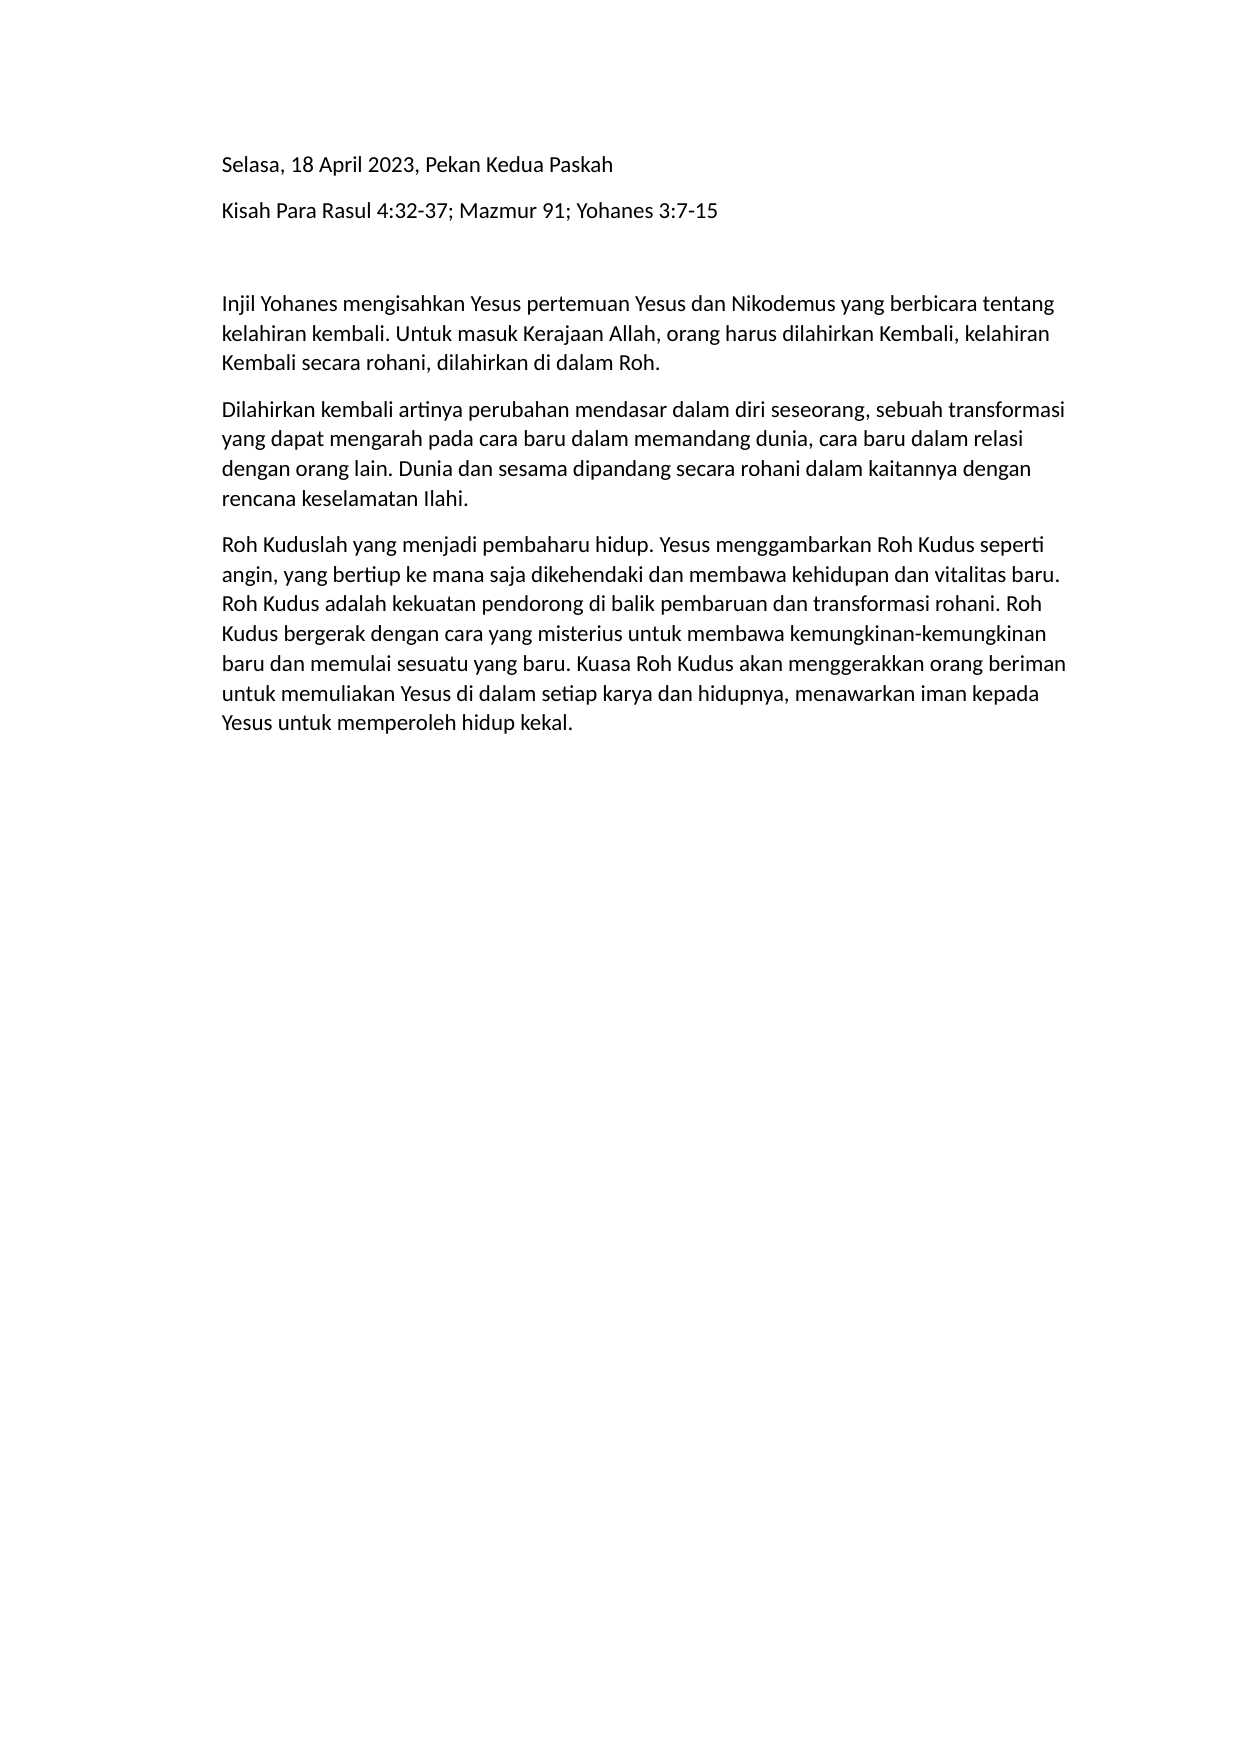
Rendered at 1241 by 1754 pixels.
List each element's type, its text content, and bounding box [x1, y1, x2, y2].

text Roh Kuduslah yang menjadi pembaharu hidup. Yesus menggambarkan Roh Kudus seperti angin, yang bertiup ke mana saja dikehendaki dan membawa kehidupan dan vitalitas baru. Roh Kudus adalah kekuatan pendorong di balik pembaruan dan transformasi rohani. Roh Kudus bergerak dengan cara yang misterius untuk membawa kemungkinan-kemungkinan baru dan memulai sesuatu yang baru. Kuasa Roh Kudus akan menggerakkan orang beriman untuk memuliakan Yesus di dalam setiap karya dan hidupnya, menawarkan iman kepada Yesus untuk memperoleh hidup kekal. [222, 530, 1090, 736]
text Dilahirkan kembali artinya perubahan mendasar dalam diri seseorang, sebuah transformasi yang dapat mengarah pada cara baru dalam memandang dunia, cara baru dalam relasi dengan orang lain. Dunia dan sesama dipandang secara rohani dalam kaitannya dengan rencana keselamatan Ilahi. [222, 395, 1090, 512]
text Injil Yohanes mengisahkan Yesus pertemuan Yesus dan Nikodemus yang berbicara tentang kelahiran kembali. Untuk masuk Kerajaan Allah, orang harus dilahirkan Kembali, kelahiran Kembali secara rohani, dilahirkan di dalam Roh. [222, 289, 1090, 376]
text Selasa, 18 April 2023, Pekan Kedua Paskah [222, 150, 1090, 178]
text Kisah Para Rasul 4:32-37; Mazmur 91; Yohanes 3:7-15 [222, 196, 1090, 224]
